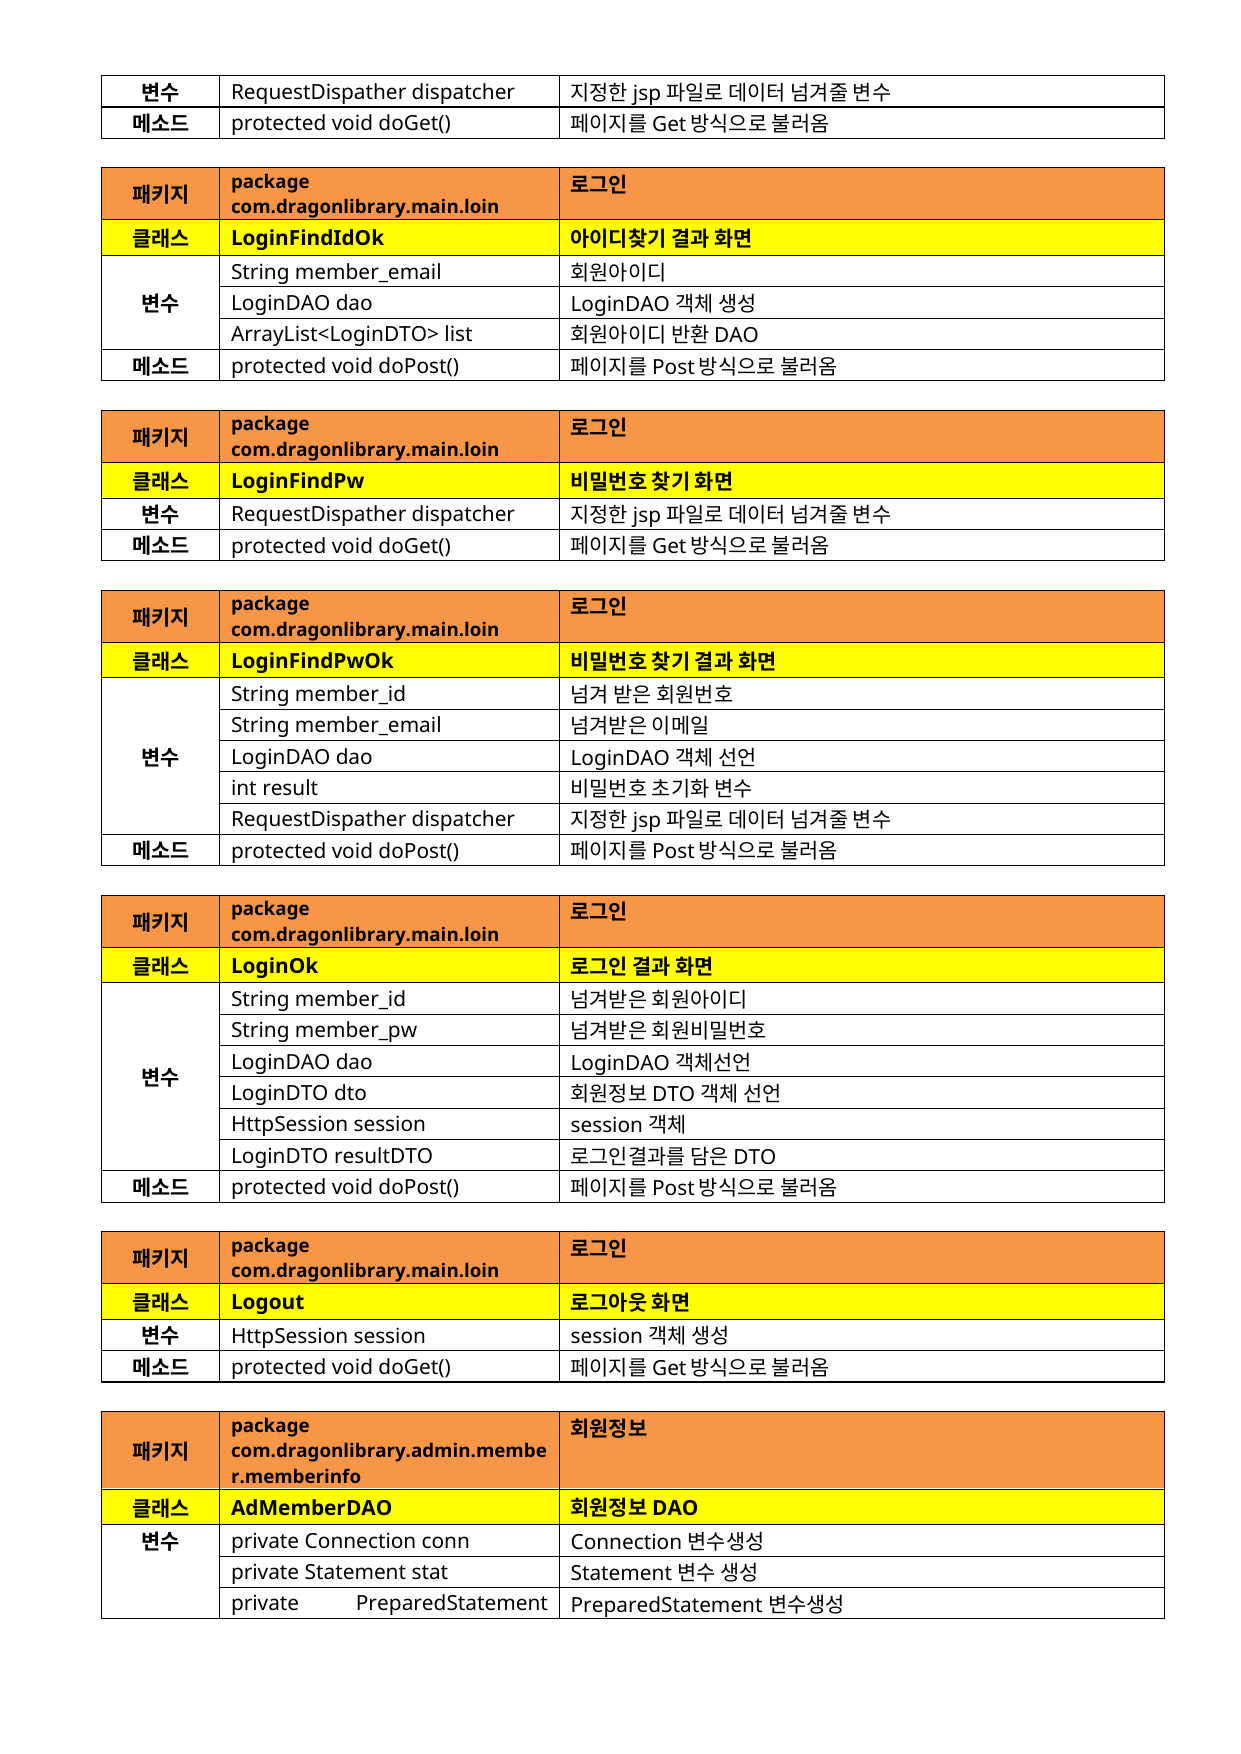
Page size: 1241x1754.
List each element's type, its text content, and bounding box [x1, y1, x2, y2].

table_cell 변수 [102, 678, 219, 834]
table_cell 메소드 [102, 350, 219, 380]
table_cell LoginFindPw [220, 463, 559, 497]
table_cell 메소드 [102, 1351, 219, 1381]
table_cell 클래스 [102, 1284, 219, 1319]
table_cell RequestDispather dispatcher [220, 499, 559, 529]
table_cell 로그인 결과 화면 [560, 948, 1164, 982]
table_cell protected void doPost() [220, 1171, 559, 1202]
table_cell LoginOk [220, 948, 559, 982]
table_header package com.dragonlibrary.main.loin [220, 591, 559, 642]
table_cell 로그인결과를 담은 DTO [560, 1140, 1164, 1170]
table_cell 넘겨받은 회원비밀번호 [560, 1015, 1164, 1045]
table_cell 넘겨 받은 회원번호 [560, 678, 1164, 708]
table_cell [560, 1588, 1164, 1618]
table_cell LoginDTO dto [220, 1077, 559, 1107]
table_cell 클래스 [102, 463, 219, 497]
table_cell Connection 변수생성 [560, 1525, 1164, 1556]
table_cell 지정한 jsp 파일로 데이터 넘겨줄 변수 [560, 76, 1164, 106]
table_header 패키지 [102, 1412, 219, 1488]
table_cell 회원아이디 [560, 256, 1164, 286]
table_cell 페이지를 Get방식으로 불러옴 [560, 530, 1164, 560]
table_cell String member_email [220, 256, 559, 286]
table_header package com.dragonlibrary.main.loin [220, 411, 559, 462]
table_cell RequestDispather dispatcher [220, 804, 559, 834]
table_cell LoginDAO dao [220, 1046, 559, 1076]
table_cell 메소드 [102, 108, 219, 138]
table_cell LoginDAO 객체 선언 [560, 741, 1164, 771]
table_cell 아이디찾기 결과 화면 [560, 220, 1164, 255]
table_header package com.dragonlibrary.main.loin [220, 168, 559, 219]
table_cell session 객체 생성 [560, 1320, 1164, 1350]
table_cell LoginFindIdOk [220, 220, 559, 255]
table_header 회원정보 [560, 1412, 1164, 1488]
table_cell 메소드 [102, 835, 219, 865]
table_cell 지정한 jsp 파일로 데이터 넘겨줄 변수 [560, 804, 1164, 834]
table_cell int result [220, 772, 559, 802]
table_header 패키지 [102, 896, 219, 947]
table_cell session 객체 [560, 1109, 1164, 1139]
table_header 로그인 [560, 168, 1164, 219]
table_cell String member_id [220, 983, 559, 1013]
table_cell 비밀번호 찾기 화면 [560, 463, 1164, 497]
table_header package com.dragonlibrary.admin.member.memberinfo [220, 1412, 559, 1488]
table_cell protected void doGet() [220, 1351, 559, 1381]
table_cell LoginDAO 객체 생성 [560, 287, 1164, 317]
table_cell ArrayList<LoginDTO> list [220, 319, 559, 349]
table_cell Statement 변수 생성 [560, 1557, 1164, 1587]
table_cell private Connection conn [220, 1525, 559, 1556]
table_cell 변수 [102, 76, 219, 106]
table_cell HttpSession session [220, 1109, 559, 1139]
table_cell 회원정보 DAO [560, 1490, 1164, 1524]
table_cell 회원아이디 반환 DAO [560, 319, 1164, 349]
table_cell 변수 [102, 256, 219, 349]
table_cell protected void doPost() [220, 350, 559, 380]
table_cell 회원정보 DTO 객체 선언 [560, 1077, 1164, 1107]
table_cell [220, 1588, 559, 1618]
table_header 로그인 [560, 411, 1164, 462]
table_cell 페이지를 Post방식으로 불러옴 [560, 350, 1164, 380]
table_cell 페이지를 Get방식으로 불러옴 [560, 1351, 1164, 1381]
table_cell 페이지를 Post방식으로 불러옴 [560, 835, 1164, 865]
table_cell LoginDAO 객체선언 [560, 1046, 1164, 1076]
table_cell 변수 [102, 499, 219, 529]
table_header 패키지 [102, 1232, 219, 1283]
table_cell 변수 [102, 983, 219, 1170]
table_cell 메소드 [102, 1171, 219, 1202]
table_cell 페이지를 Get방식으로 불러옴 [560, 108, 1164, 138]
table_cell 메소드 [102, 530, 219, 560]
table_header 패키지 [102, 591, 219, 642]
table_cell 비밀번호 초기화 변수 [560, 772, 1164, 802]
table_cell protected void doGet() [220, 530, 559, 560]
table_cell protected void doPost() [220, 835, 559, 865]
table_cell 클래스 [102, 948, 219, 982]
table_cell String member_email [220, 710, 559, 740]
table_cell String member_id [220, 678, 559, 708]
table_header 로그인 [560, 591, 1164, 642]
table_cell 비밀번호 찾기 결과 화면 [560, 643, 1164, 677]
table_cell AdMemberDAO [220, 1490, 559, 1524]
table_cell private Statement stat [220, 1557, 559, 1587]
table_header 로그인 [560, 896, 1164, 947]
table_cell 지정한 jsp 파일로 데이터 넘겨줄 변수 [560, 499, 1164, 529]
table_cell 변수 [102, 1525, 219, 1618]
table_cell 클래스 [102, 220, 219, 255]
table_cell LoginDAO dao [220, 741, 559, 771]
table_cell 넘겨받은 이메일 [560, 710, 1164, 740]
table_cell 클래스 [102, 1490, 219, 1524]
table_header 패키지 [102, 411, 219, 462]
table_cell Logout [220, 1284, 559, 1319]
table_header 패키지 [102, 168, 219, 219]
table_cell LoginDTO resultDTO [220, 1140, 559, 1170]
table_cell 클래스 [102, 643, 219, 677]
table_cell HttpSession session [220, 1320, 559, 1350]
table_header package com.dragonlibrary.main.loin [220, 896, 559, 947]
table_header package com.dragonlibrary.main.loin [220, 1232, 559, 1283]
table_cell 로그아웃 화면 [560, 1284, 1164, 1319]
table_cell LoginDAO dao [220, 287, 559, 317]
table_header 로그인 [560, 1232, 1164, 1283]
table_cell String member_pw [220, 1015, 559, 1045]
table_cell 변수 [102, 1320, 219, 1350]
table_cell protected void doGet() [220, 108, 559, 138]
table_cell LoginFindPwOk [220, 643, 559, 677]
table_cell 페이지를 Post방식으로 불러옴 [560, 1171, 1164, 1202]
table_cell RequestDispather dispatcher [220, 76, 559, 106]
table_cell 넘겨받은 회원아이디 [560, 983, 1164, 1013]
